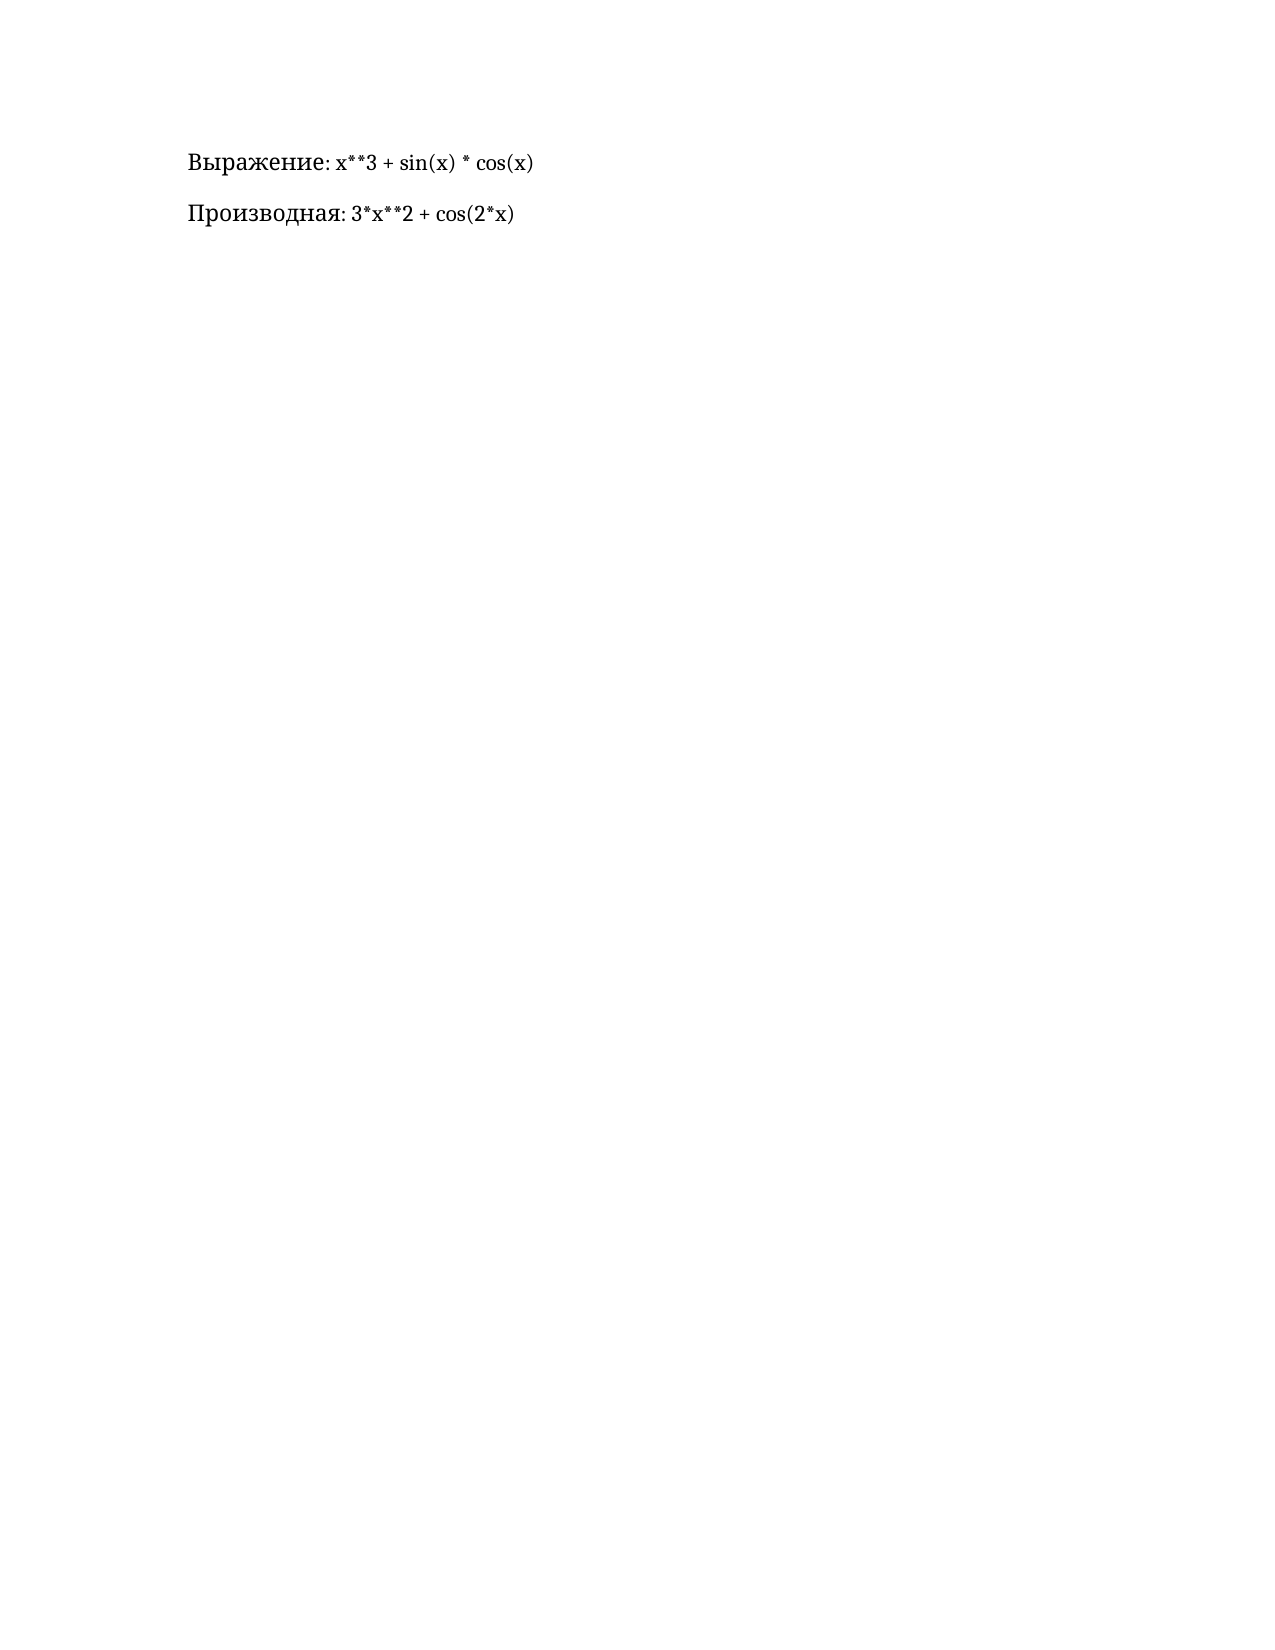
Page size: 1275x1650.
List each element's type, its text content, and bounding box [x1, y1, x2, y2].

text Производная: 3*x**2 + cos(2*x) [187, 201, 1087, 227]
text Выражение: x**3 + sin(x) * cos(x) [187, 150, 1087, 176]
